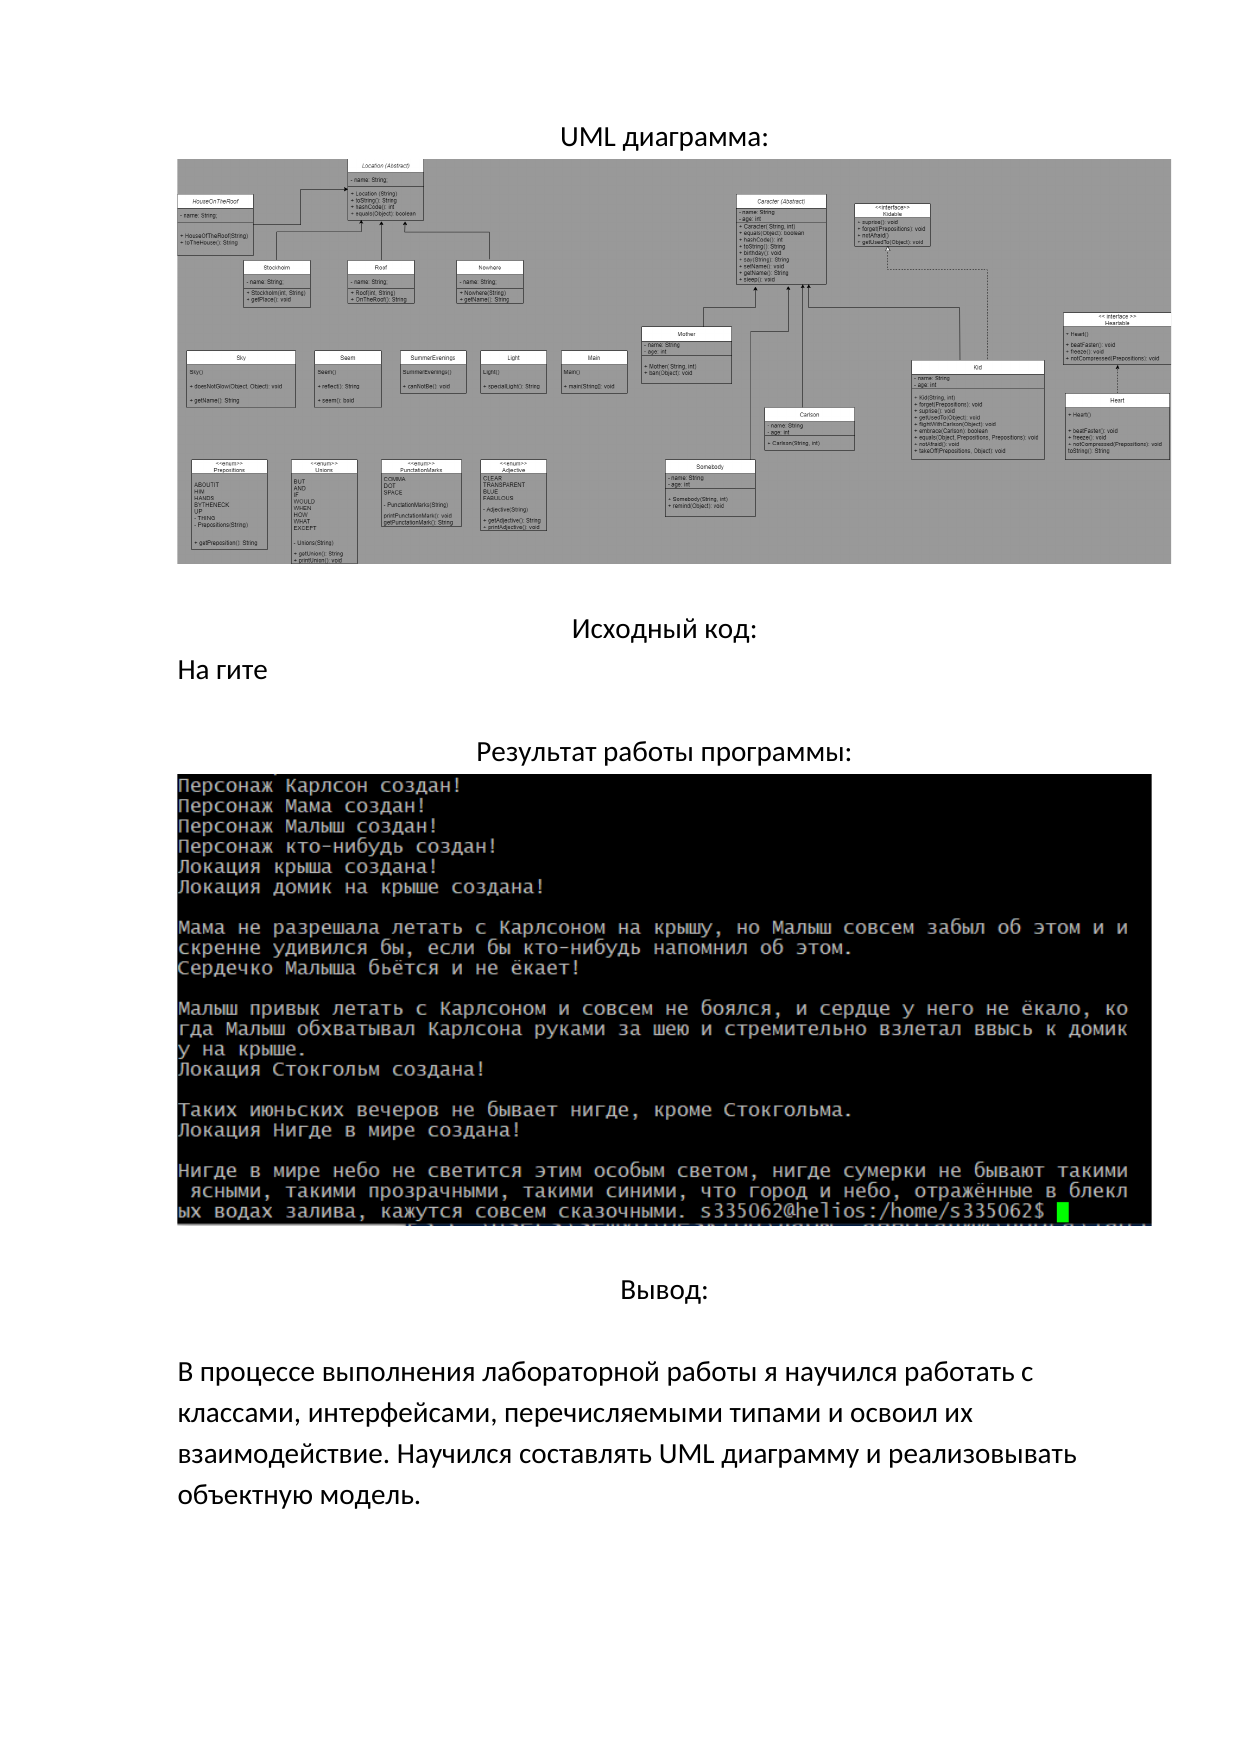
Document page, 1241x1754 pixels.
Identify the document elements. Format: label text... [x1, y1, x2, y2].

text Вывод: [177, 1271, 1152, 1307]
picture [177, 159, 1172, 564]
text UML диаграмма: Исходный код: [177, 118, 1152, 159]
picture [177, 774, 1152, 1226]
text На гите [177, 651, 1152, 687]
text UML диаграмма: Исходный код: [177, 564, 1152, 646]
text Результат работы программы: [177, 733, 1152, 769]
text В процессе выполнения лабораторной работы я научился работать с классами, интерфейсами, перечисляемыми типами и освоил их взаимодействие. Научился составлять UML диаграмму и реализовывать объектную модель. [177, 1312, 1152, 1512]
